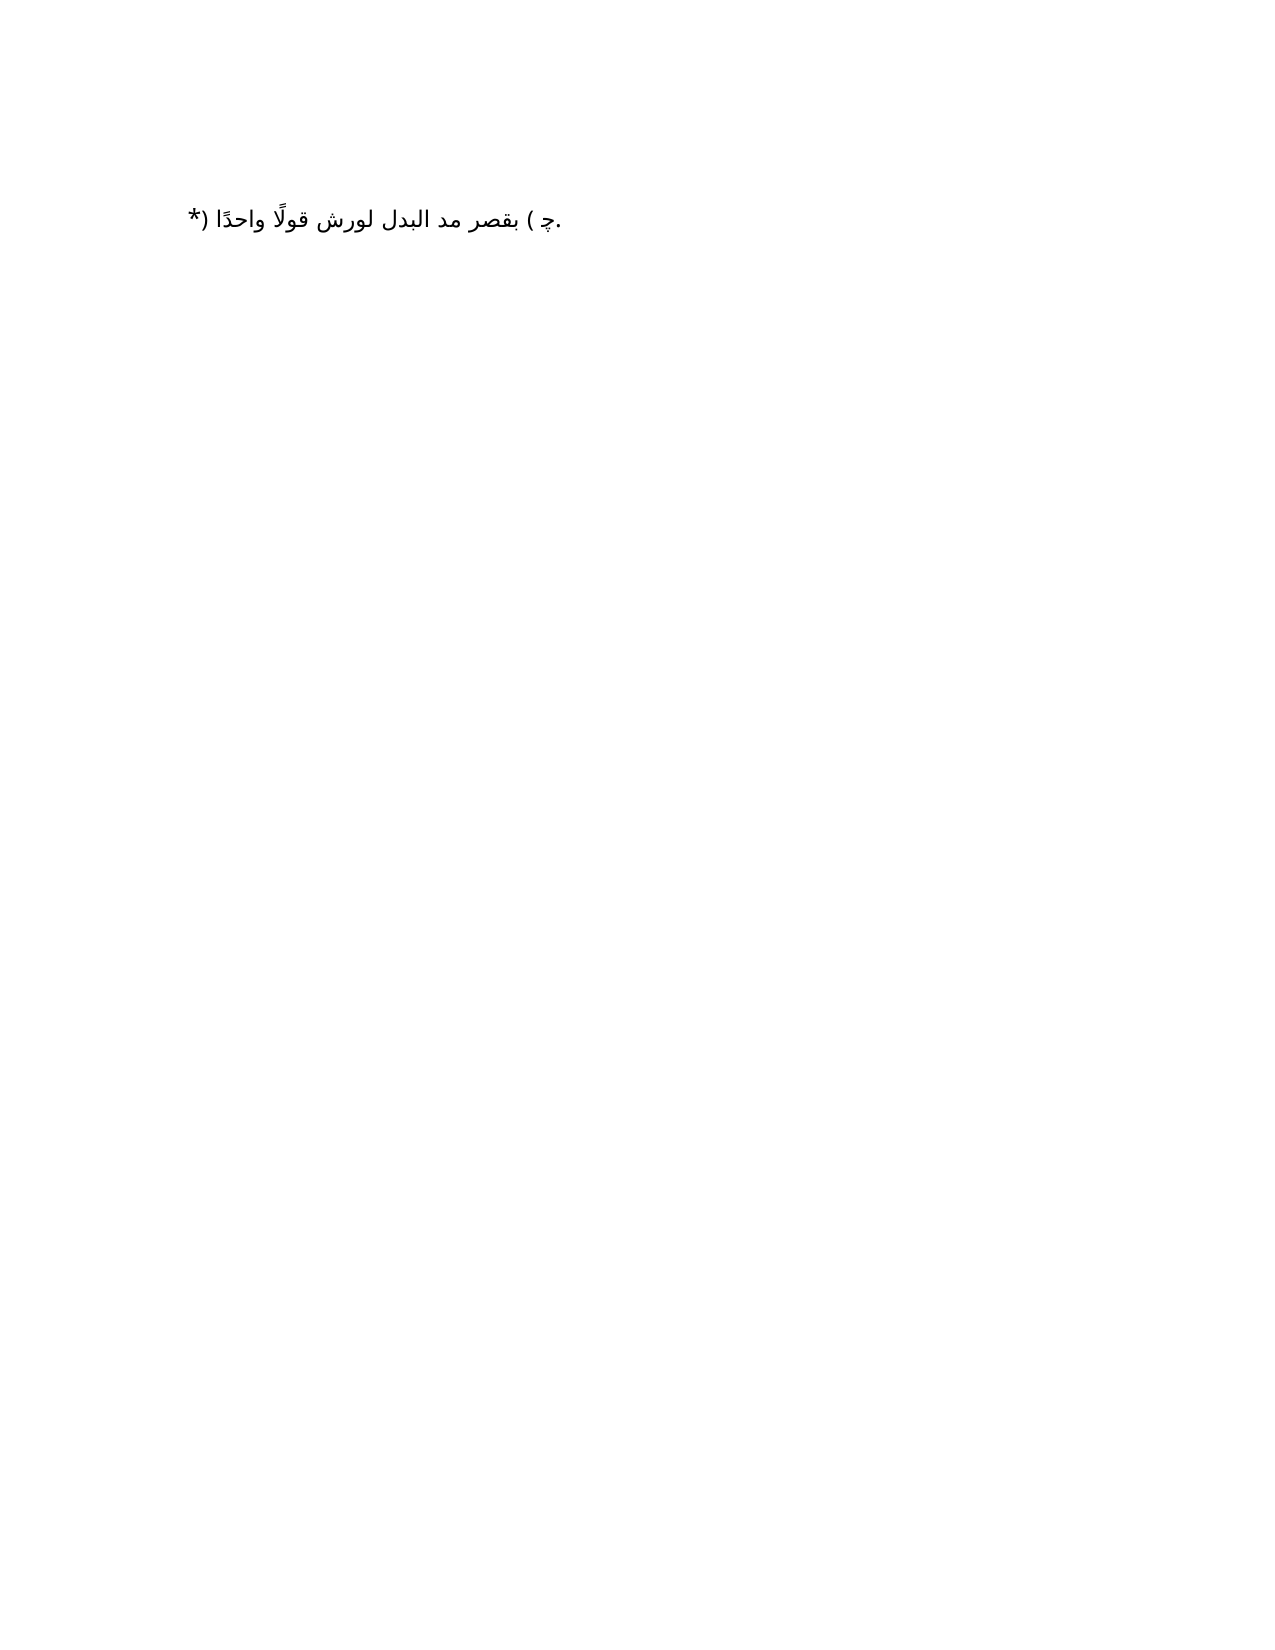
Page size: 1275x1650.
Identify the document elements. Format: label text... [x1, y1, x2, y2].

text *﴿ ﭼ ﴾ بقصر مد البدل لورش قولًا واحدًا. [187, 201, 1087, 235]
